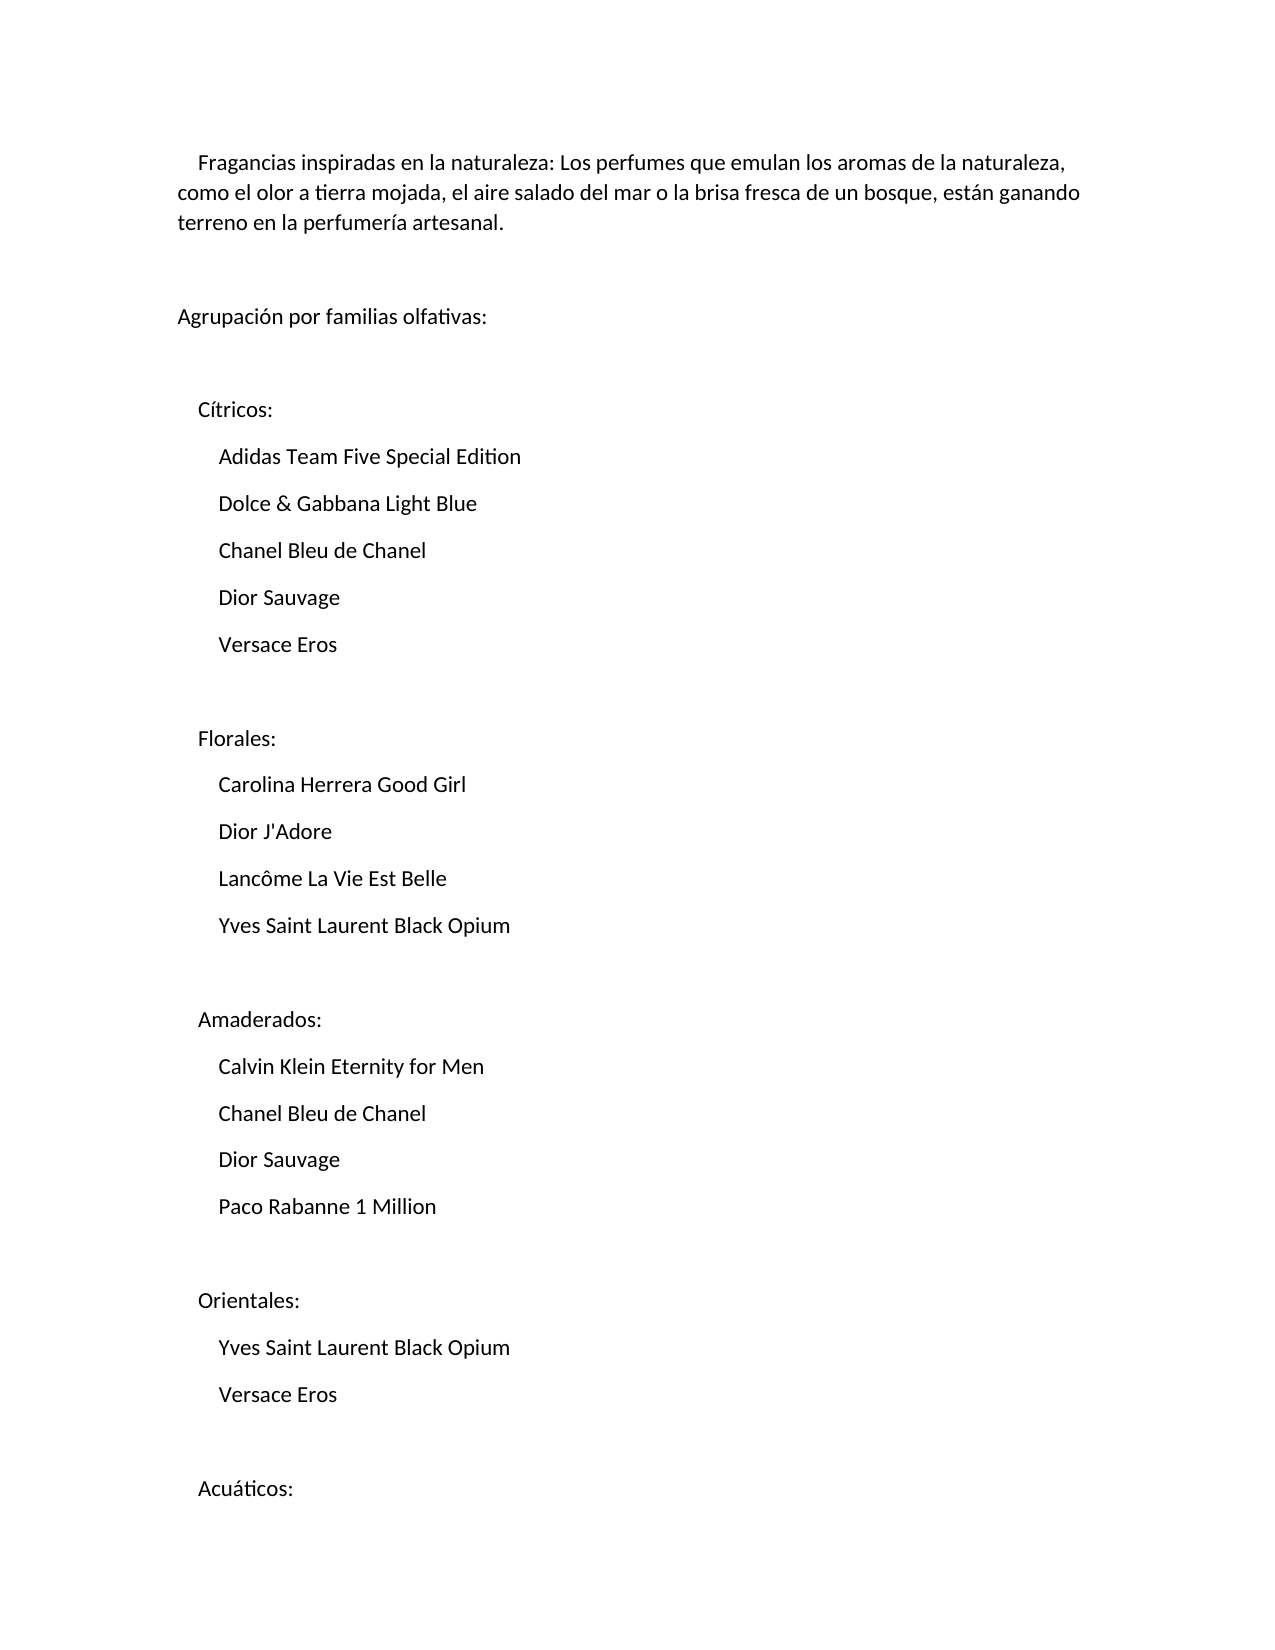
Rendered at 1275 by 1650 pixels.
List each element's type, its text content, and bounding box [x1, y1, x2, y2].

text Yves Saint Laurent Black Opium [177, 911, 1098, 939]
text Amaderados: [177, 1005, 1098, 1033]
text Adidas Team Five Special Edition [177, 442, 1098, 470]
text Dior Sauvage [177, 1146, 1098, 1173]
text Cítricos: [177, 396, 1098, 423]
text Orientales: [177, 1286, 1098, 1314]
text Agrupación por familias olfativas: [177, 302, 1098, 330]
text Chanel Bleu de Chanel [177, 1099, 1098, 1127]
text Dior Sauvage [177, 583, 1098, 611]
text Dior J'Adore [177, 817, 1098, 845]
text Yves Saint Laurent Black Opium [177, 1333, 1098, 1361]
text Fragancias inspiradas en la naturaleza: Los perfumes que emulan los aromas de la naturaleza, como el olor a tierra mojada, el aire salado del mar o la brisa fresca de un bosque, están ganando terreno en la perfumería artesanal. [177, 148, 1098, 236]
text Chanel Bleu de Chanel [177, 536, 1098, 564]
text Paco Rabanne 1 Million [177, 1192, 1098, 1220]
text Florales: [177, 724, 1098, 752]
text Acuáticos: [177, 1474, 1098, 1502]
text Calvin Klein Eternity for Men [177, 1052, 1098, 1080]
text Carolina Herrera Good Girl [177, 771, 1098, 798]
text Dolce & Gabbana Light Blue [177, 489, 1098, 517]
text Versace Eros [177, 1380, 1098, 1408]
text Versace Eros [177, 630, 1098, 658]
text Lancôme La Vie Est Belle [177, 864, 1098, 892]
